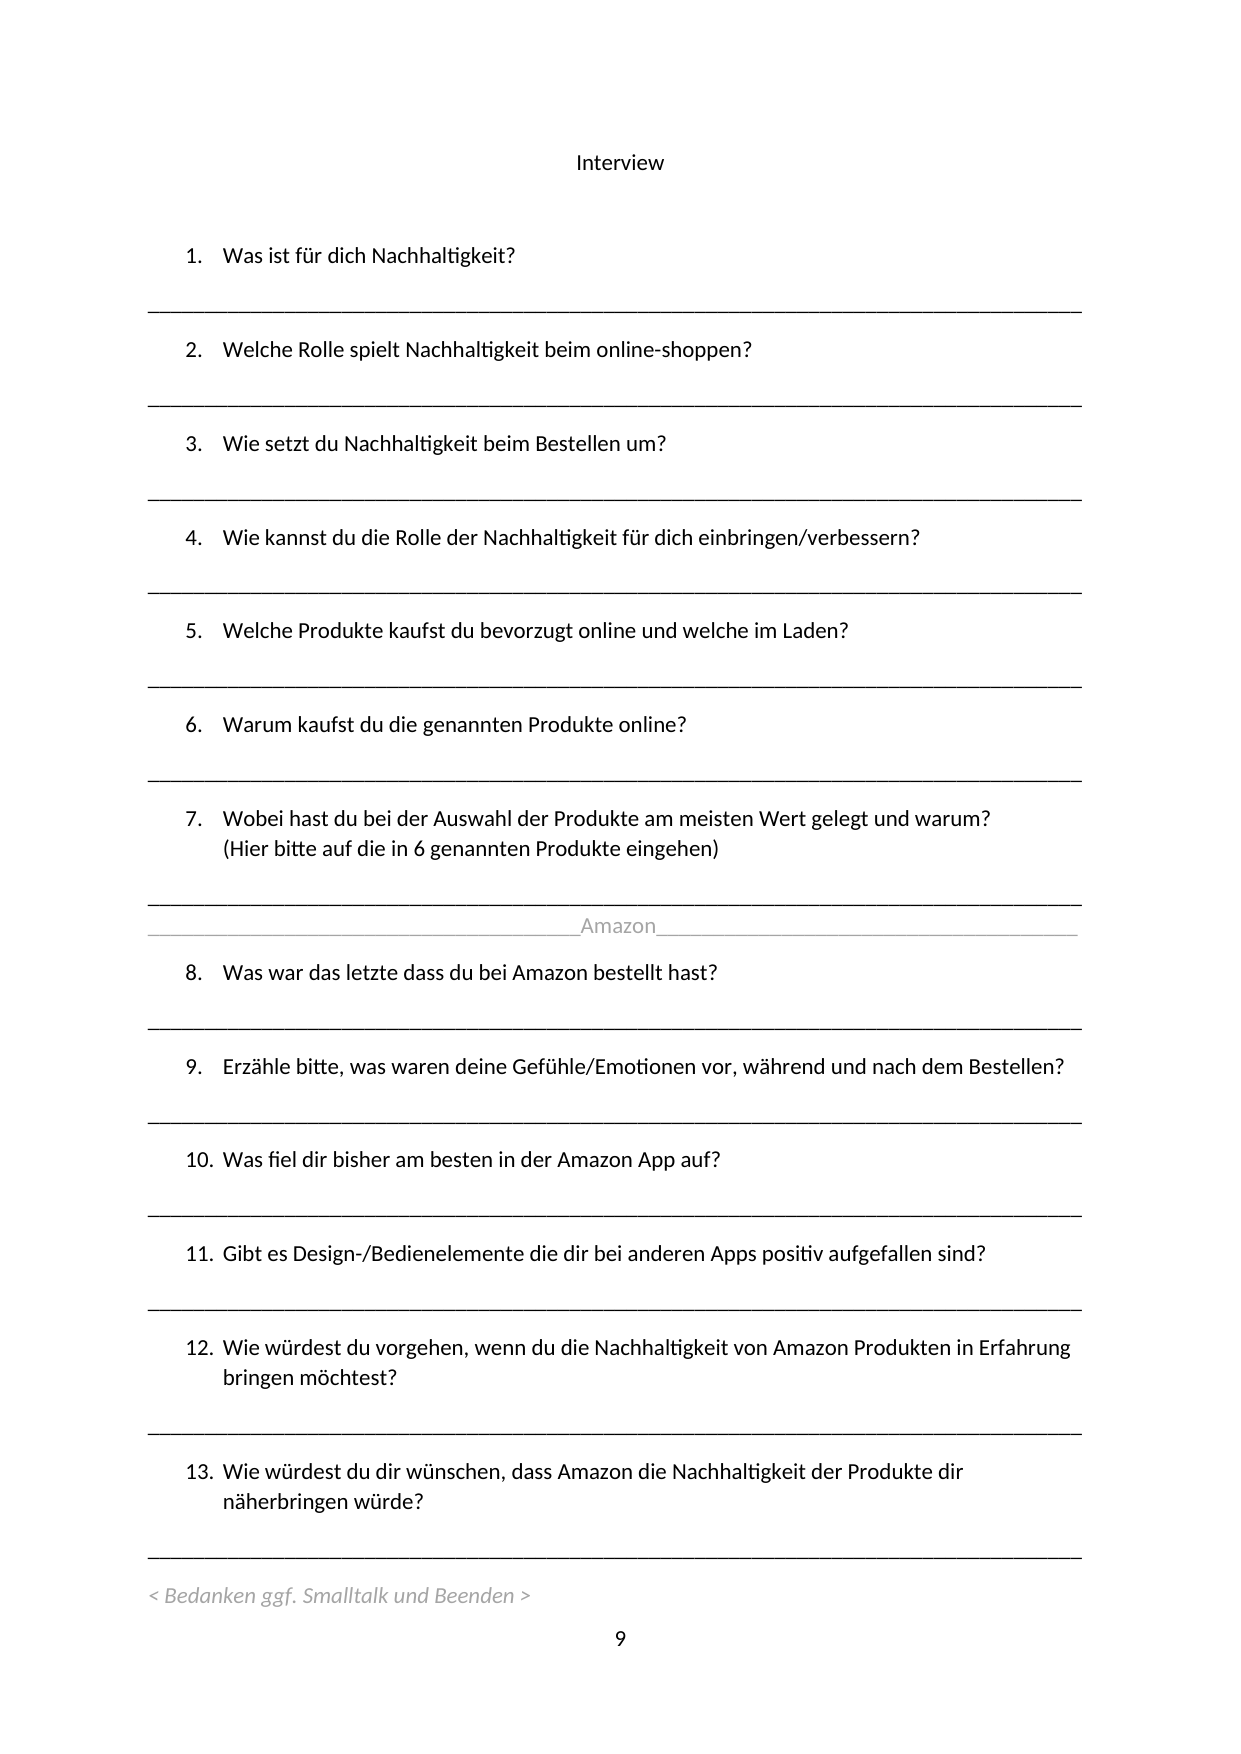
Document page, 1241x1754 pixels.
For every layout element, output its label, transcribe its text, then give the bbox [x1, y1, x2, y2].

list Was ist für dich Nachhaltigkeit? [185, 241, 1093, 269]
list Welche Produkte kaufst du bevorzugt online und welche im Laden? [185, 616, 1093, 644]
list Wie setzt du Nachhaltigkeit beim Bestellen um? [185, 429, 1093, 457]
list Wie würdest du dir wünschen, dass Amazon die Nachhaltigkeit der Produkte dir näherbringen würde? [185, 1457, 1093, 1515]
text __________________________________________________________________________________ [148, 569, 1093, 597]
text __________________________________________________________________________________ [148, 663, 1093, 691]
list Warum kaufst du die genannten Produkte online? [185, 710, 1093, 738]
text __________________________________________________________________________________ [148, 1286, 1093, 1314]
list Was war das letzte dass du bei Amazon bestellt hast? [185, 958, 1093, 986]
text __________________________________________________________________________________ [148, 288, 1093, 316]
list Welche Rolle spielt Nachhaltigkeit beim online-shoppen? [185, 335, 1093, 363]
list Wobei hast du bei der Auswahl der Produkte am meisten Wert gelegt und warum? (Hier bitte auf die in 6 genannten Produkte eingehen) [185, 804, 1093, 862]
list Erzähle bitte, was waren deine Gefühle/Emotionen vor, während und nach dem Bestellen? [185, 1052, 1093, 1080]
text __________________________________________________________________________________ [148, 757, 1093, 785]
list Was fiel dir bisher am besten in der Amazon App auf? [185, 1146, 1093, 1173]
text __________________________________________________________________________________ [148, 1099, 1093, 1127]
text __________________________________________________________________________________ [148, 1005, 1093, 1033]
text __________________________________________________________________________________ ______________________________________Amazon_____________________________________ [148, 881, 1093, 939]
text Interview [148, 148, 1093, 176]
text __________________________________________________________________________________ [148, 1410, 1093, 1438]
text __________________________________________________________________________________ [148, 1192, 1093, 1220]
list Gibt es Design-/Bedienelemente die dir bei anderen Apps positiv aufgefallen sind? [185, 1239, 1093, 1267]
text < Bedanken ggf. Smalltalk und Beenden > [148, 1581, 1093, 1609]
text __________________________________________________________________________________ [148, 476, 1093, 504]
list Wie würdest du vorgehen, wenn du die Nachhaltigkeit von Amazon Produkten in Erfahrung bringen möchtest? [185, 1333, 1093, 1391]
text __________________________________________________________________________________ [148, 1534, 1093, 1562]
list Wie kannst du die Rolle der Nachhaltigkeit für dich einbringen/verbessern? [185, 523, 1093, 551]
text __________________________________________________________________________________ [148, 382, 1093, 410]
